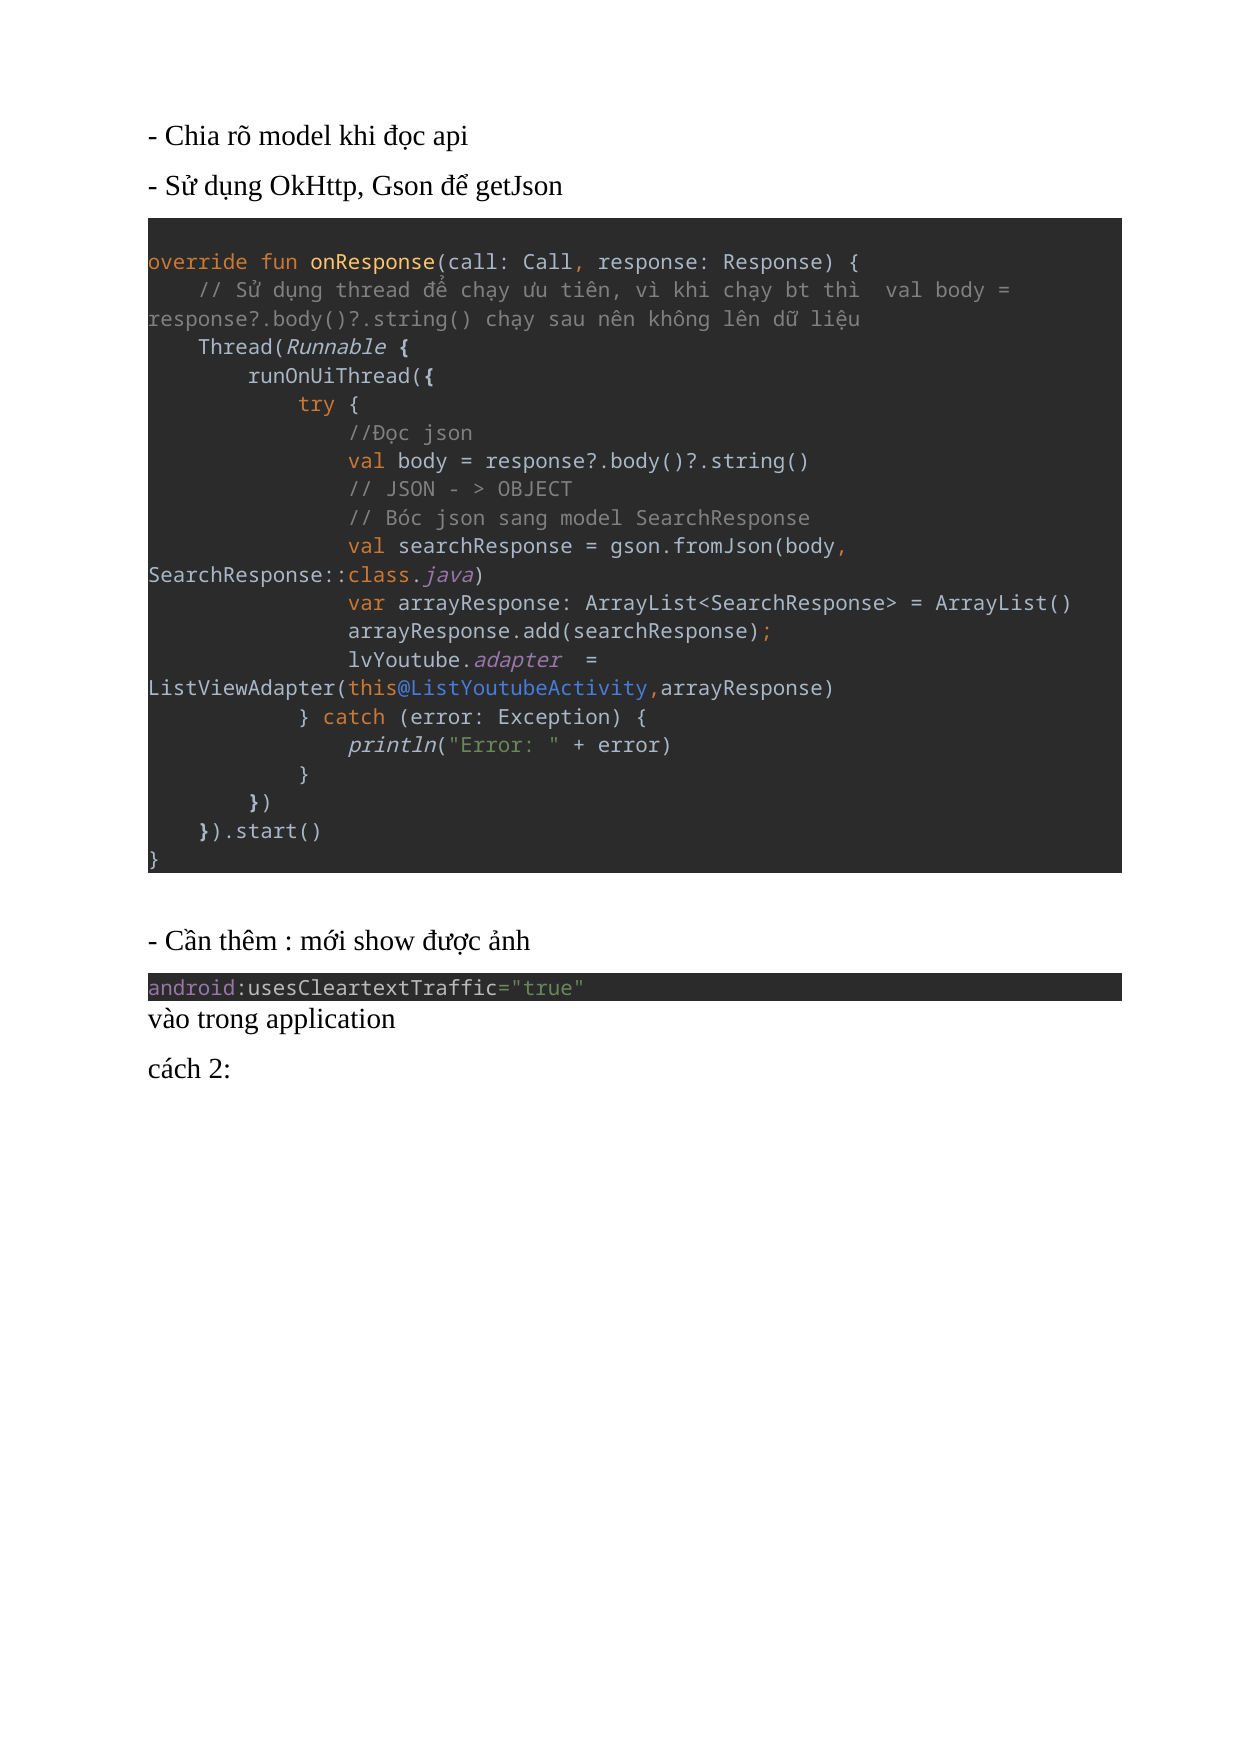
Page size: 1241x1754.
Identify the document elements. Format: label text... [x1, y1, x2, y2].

text - Sử dụng OkHttp, Gson để getJson [148, 168, 1122, 202]
text - Cần thêm : mới show được ảnh [148, 923, 1122, 956]
text android:usesCleartextTraffic="true" [148, 973, 1122, 1001]
text cách 2: [148, 1052, 1122, 1085]
text override fun onResponse(call: Call, response: Response) { // Sử dụng thread để chạy ưu tiên, vì khi chạy bt thì val body = response?.body()?.string() chạy sau nên không lên dữ liệu Thread(Runnable { runOnUiThread({ try { //Đọc json val body = response?.body()?.string() // JSON - > OBJECT // Bóc json sang model SearchResponse val searchResponse = gson.fromJson(body, SearchResponse::class.java) var arrayResponse: ArrayList<SearchResponse> = ArrayList() arrayResponse.add(searchResponse); lvYoutube.adapter = ListViewAdapter(this@ListYoutubeActivity,arrayResponse) } catch (error: Exception) { println("Error: " + error) } }) }).start() } [148, 218, 1122, 873]
text vào trong application [148, 1001, 1122, 1035]
text - Chia rõ model khi đọc api [148, 118, 1122, 152]
